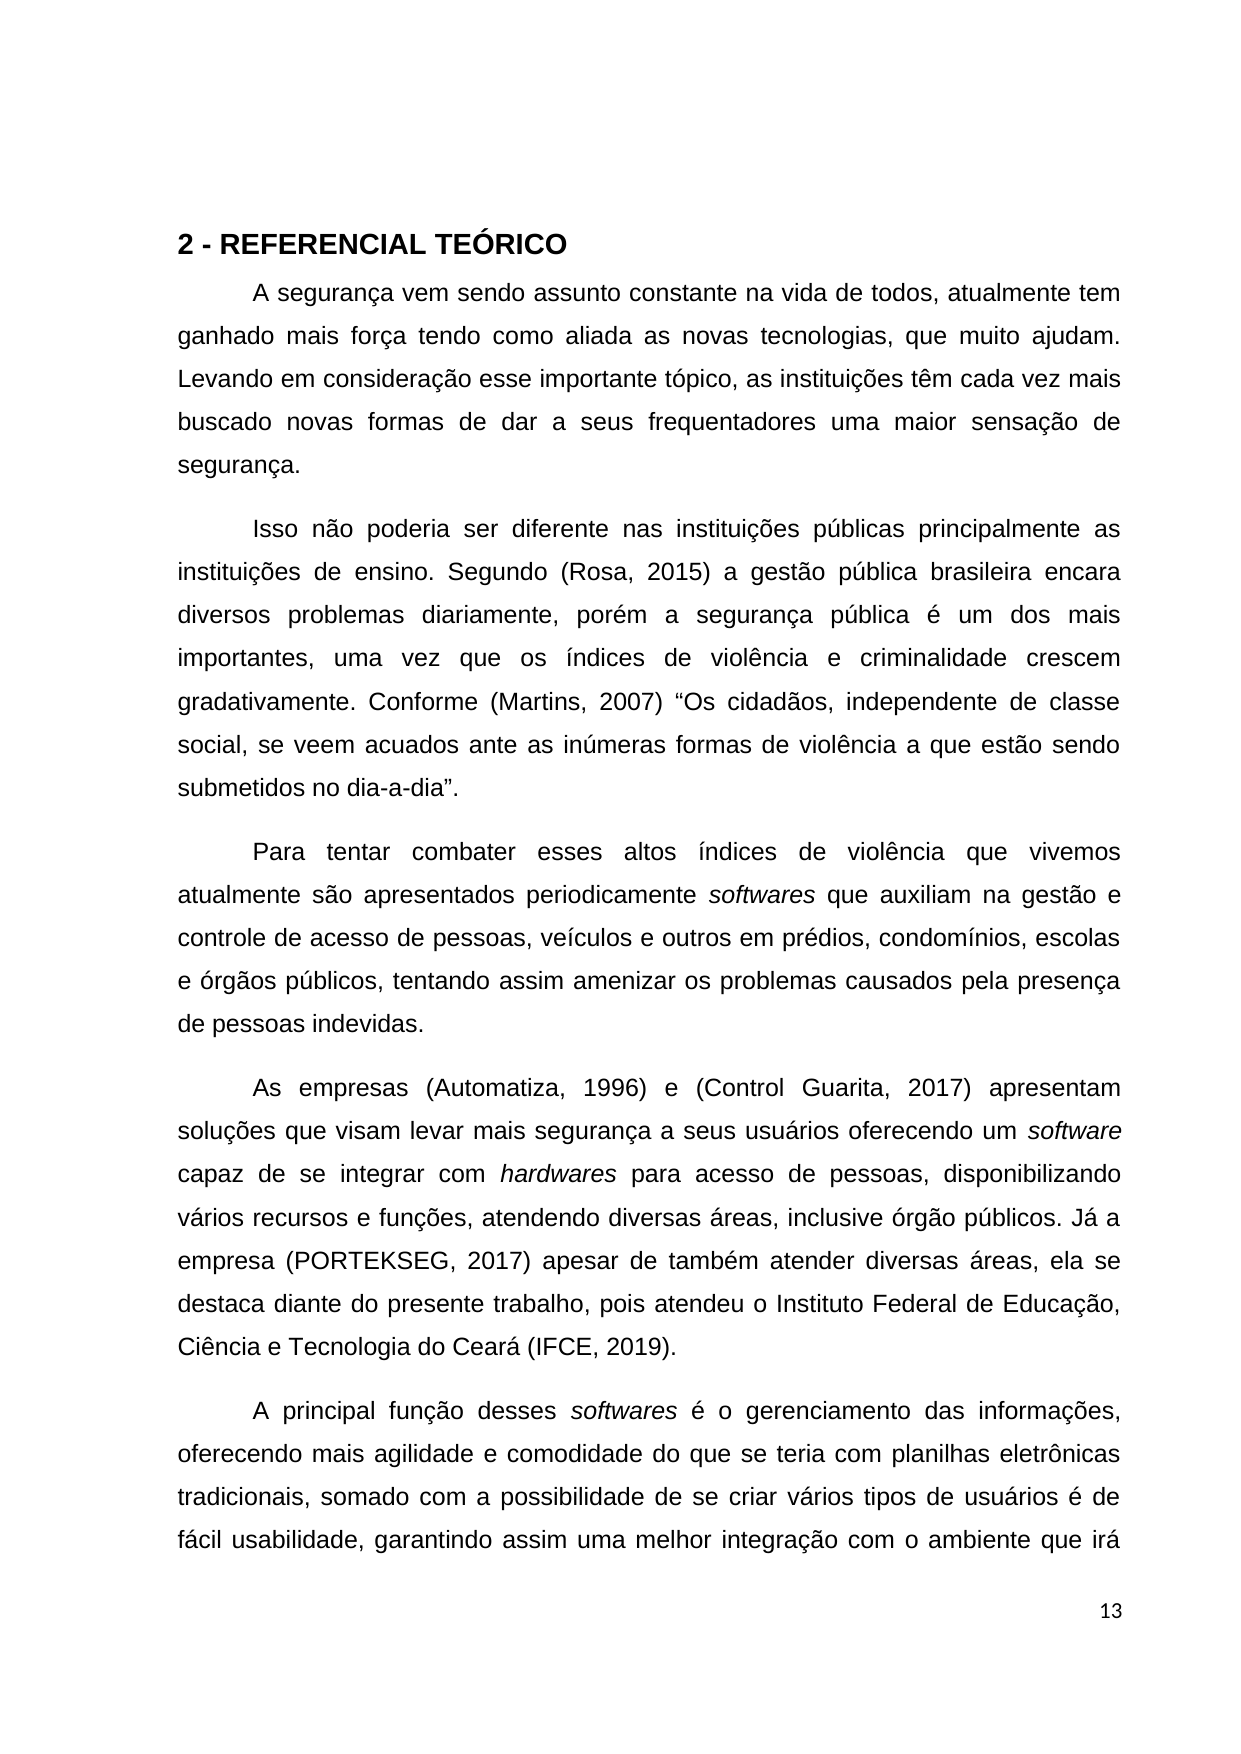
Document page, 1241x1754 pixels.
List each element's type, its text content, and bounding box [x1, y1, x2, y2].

text As empresas (Automatiza, 1996) e (Control Guarita, 2017) apresentam soluções que visam levar mais segurança a seus usuários oferecendo um software capaz de se integrar com hardwares para acesso de pessoas, disponibilizando vários recursos e funções, atendendo diversas áreas, inclusive órgão públicos. Já a empresa (PORTEKSEG, 2017) apesar de também atender diversas áreas, ela se destaca diante do presente trabalho, pois atendeu o Instituto Federal de Educação, Ciência e Tecnologia do Ceará (IFCE, 2019). [177, 1073, 1122, 1361]
text Para tentar combater esses altos índices de violência que vivemos atualmente são apresentados periodicamente softwares que auxiliam na gestão e controle de acesso de pessoas, veículos e outros em prédios, condomínios, escolas e órgãos públicos, tentando assim amenizar os problemas causados pela presença de pessoas indevidas. [177, 837, 1122, 1038]
subtitle 2 - REFERENCIAL TEÓRICO [177, 227, 1122, 261]
text A segurança vem sendo assunto constante na vida de todos, atualmente tem ganhado mais força tendo como aliada as novas tecnologias, que muito ajudam. Levando em consideração esse importante tópico, as instituições têm cada vez mais buscado novas formas de dar a seus frequentadores uma maior sensação de segurança. [177, 277, 1122, 479]
text Isso não poderia ser diferente nas instituições públicas principalmente as instituições de ensino. Segundo (Rosa, 2015) a gestão pública brasileira encara diversos problemas diariamente, porém a segurança pública é um dos mais importantes, uma vez que os índices de violência e criminalidade crescem gradativamente. Conforme (Martins, 2007) “Os cidadãos, independente de classe social, se veem acuados ante as inúmeras formas de violência a que estão sendo submetidos no dia-a-dia”. [177, 514, 1122, 801]
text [177, 1396, 1122, 1554]
